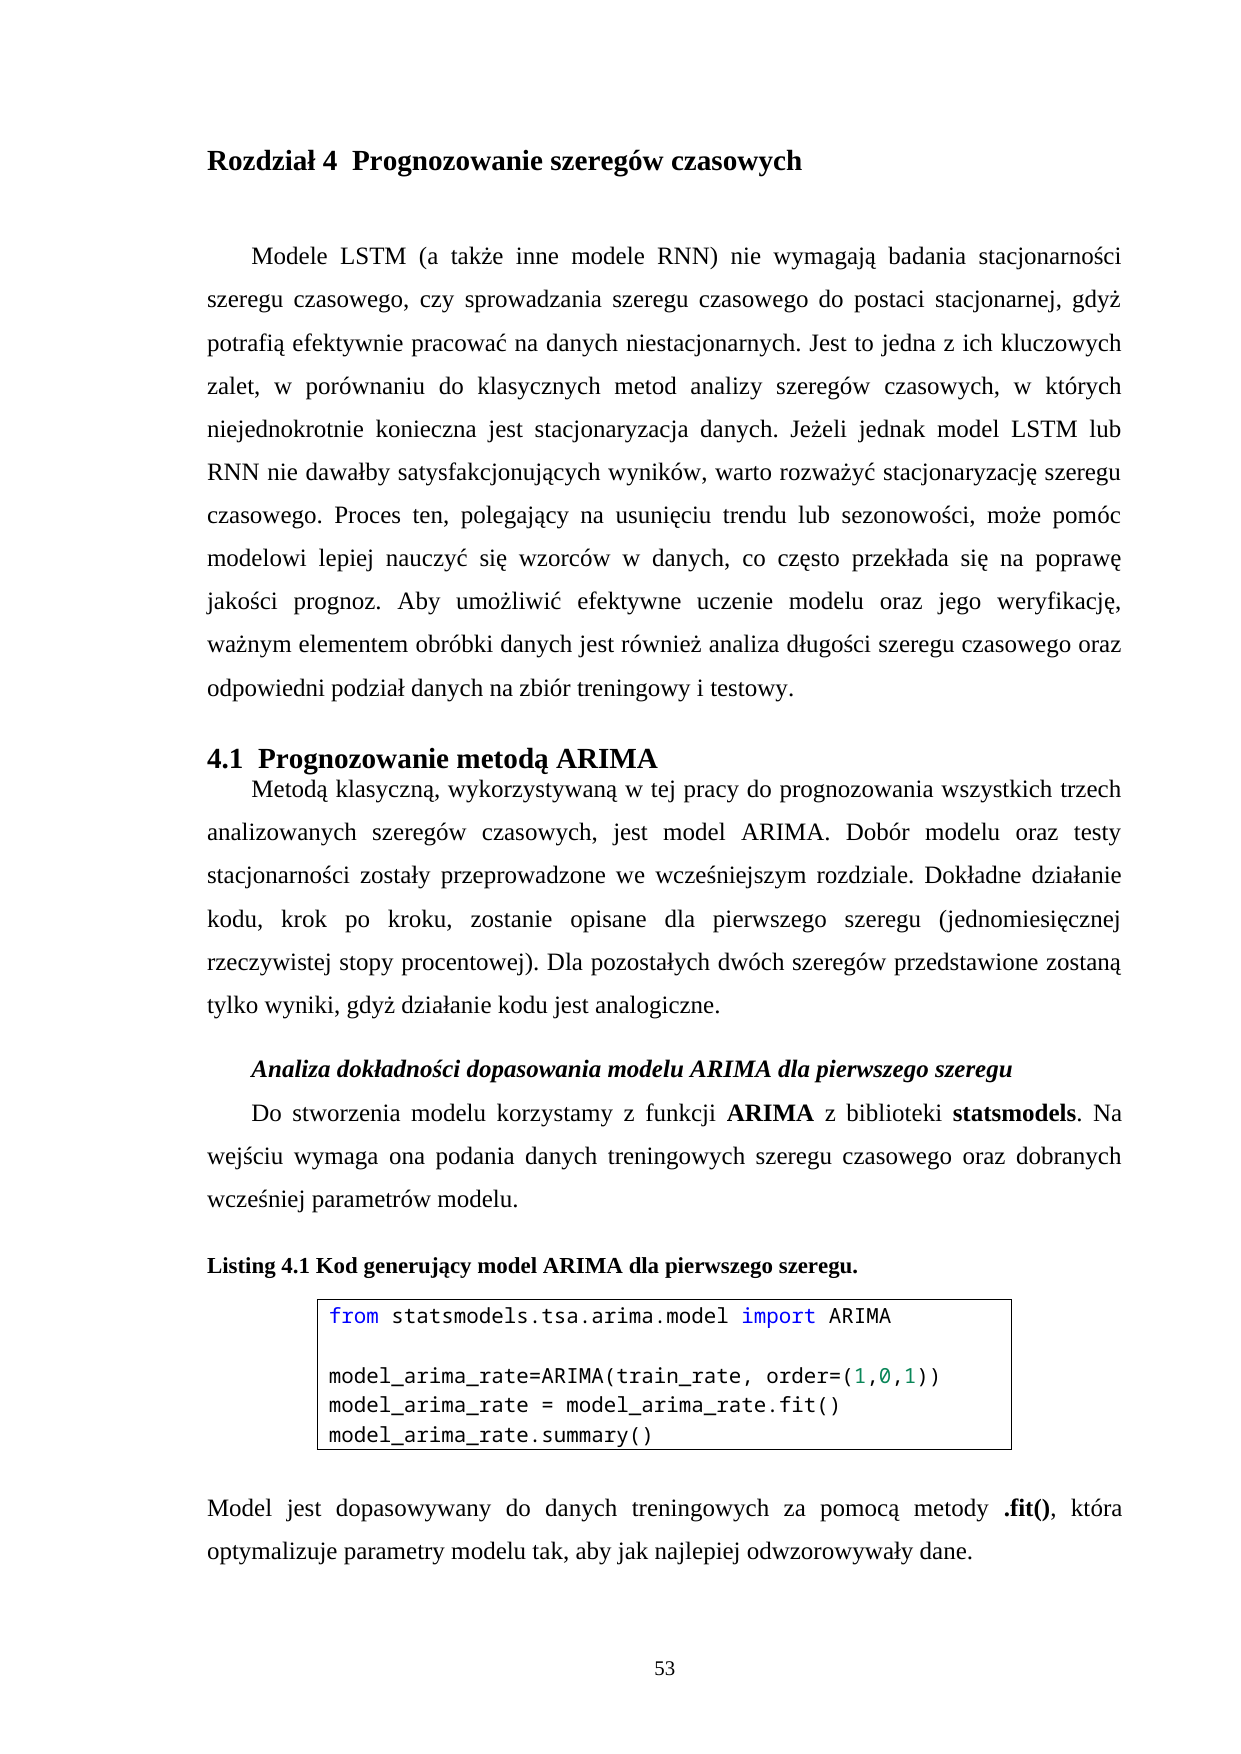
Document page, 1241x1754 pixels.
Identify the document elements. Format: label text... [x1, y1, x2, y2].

text Listing 4.1 Kod generujący model ARIMA dla pierwszego szeregu. [207, 1252, 1122, 1278]
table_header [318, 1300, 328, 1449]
text Do stworzenia modelu korzystamy z funkcji ARIMA z biblioteki statsmodels. Na wejściu wymaga ona podania danych treningowych szeregu czasowego oraz dobranych wcześniej parametrów modelu. [207, 1098, 1122, 1213]
text Model jest dopasowywany do danych treningowych za pomocą metody .fit(), która optymalizuje parametry modelu tak, aby jak najlepiej odwzorowywały dane. [207, 1493, 1122, 1565]
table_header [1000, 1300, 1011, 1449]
text Modele LSTM (a także inne modele RNN) nie wymagają badania stacjonarności szeregu czasowego, czy sprowadzania szeregu czasowego do postaci stacjonarnej, gdyż potrafią efektywnie pracować na danych niestacjonarnych. Jest to jedna z ich kluczowych zalet, w porównaniu do klasycznych metod analizy szeregów czasowych, w których niejednokrotnie konieczna jest stacjonaryzacja danych. Jeżeli jednak model LSTM lub RNN nie dawałby satysfakcjonujących wyników, warto rozważyć stacjonaryzację szeregu czasowego. Proces ten, polegający na usunięciu trendu lub sezonowości, może pomóc modelowi lepiej nauczyć się wzorców w danych, co często przekłada się na poprawę jakości prognoz. Aby umożliwić efektywne uczenie modelu oraz jego weryfikację, ważnym elementem obróbki danych jest również analiza długości szeregu czasowego oraz odpowiedni podział danych na zbiór treningowy i testowy. [207, 241, 1122, 701]
subtitle Rozdział 4 Prognozowanie szeregów czasowych [207, 143, 1122, 177]
subtitle 4.1 Prognozowanie metodą ARIMA [207, 741, 1122, 774]
text Analiza dokładności dopasowania modelu ARIMA dla pierwszego szeregu [207, 1054, 1122, 1083]
text Metodą klasyczną, wykorzystywaną w tej pracy do prognozowania wszystkich trzech analizowanych szeregów czasowych, jest model ARIMA. Dobór modelu oraz testy stacjonarności zostały przeprowadzone we wcześniejszym rozdziale. Dokładne działanie kodu, krok po kroku, zostanie opisane dla pierwszego szeregu (jednomiesięcznej rzeczywistej stopy procentowej). Dla pozostałych dwóch szeregów przedstawione zostaną tylko wyniki, gdyż działanie kodu jest analogiczne. [207, 774, 1122, 1019]
